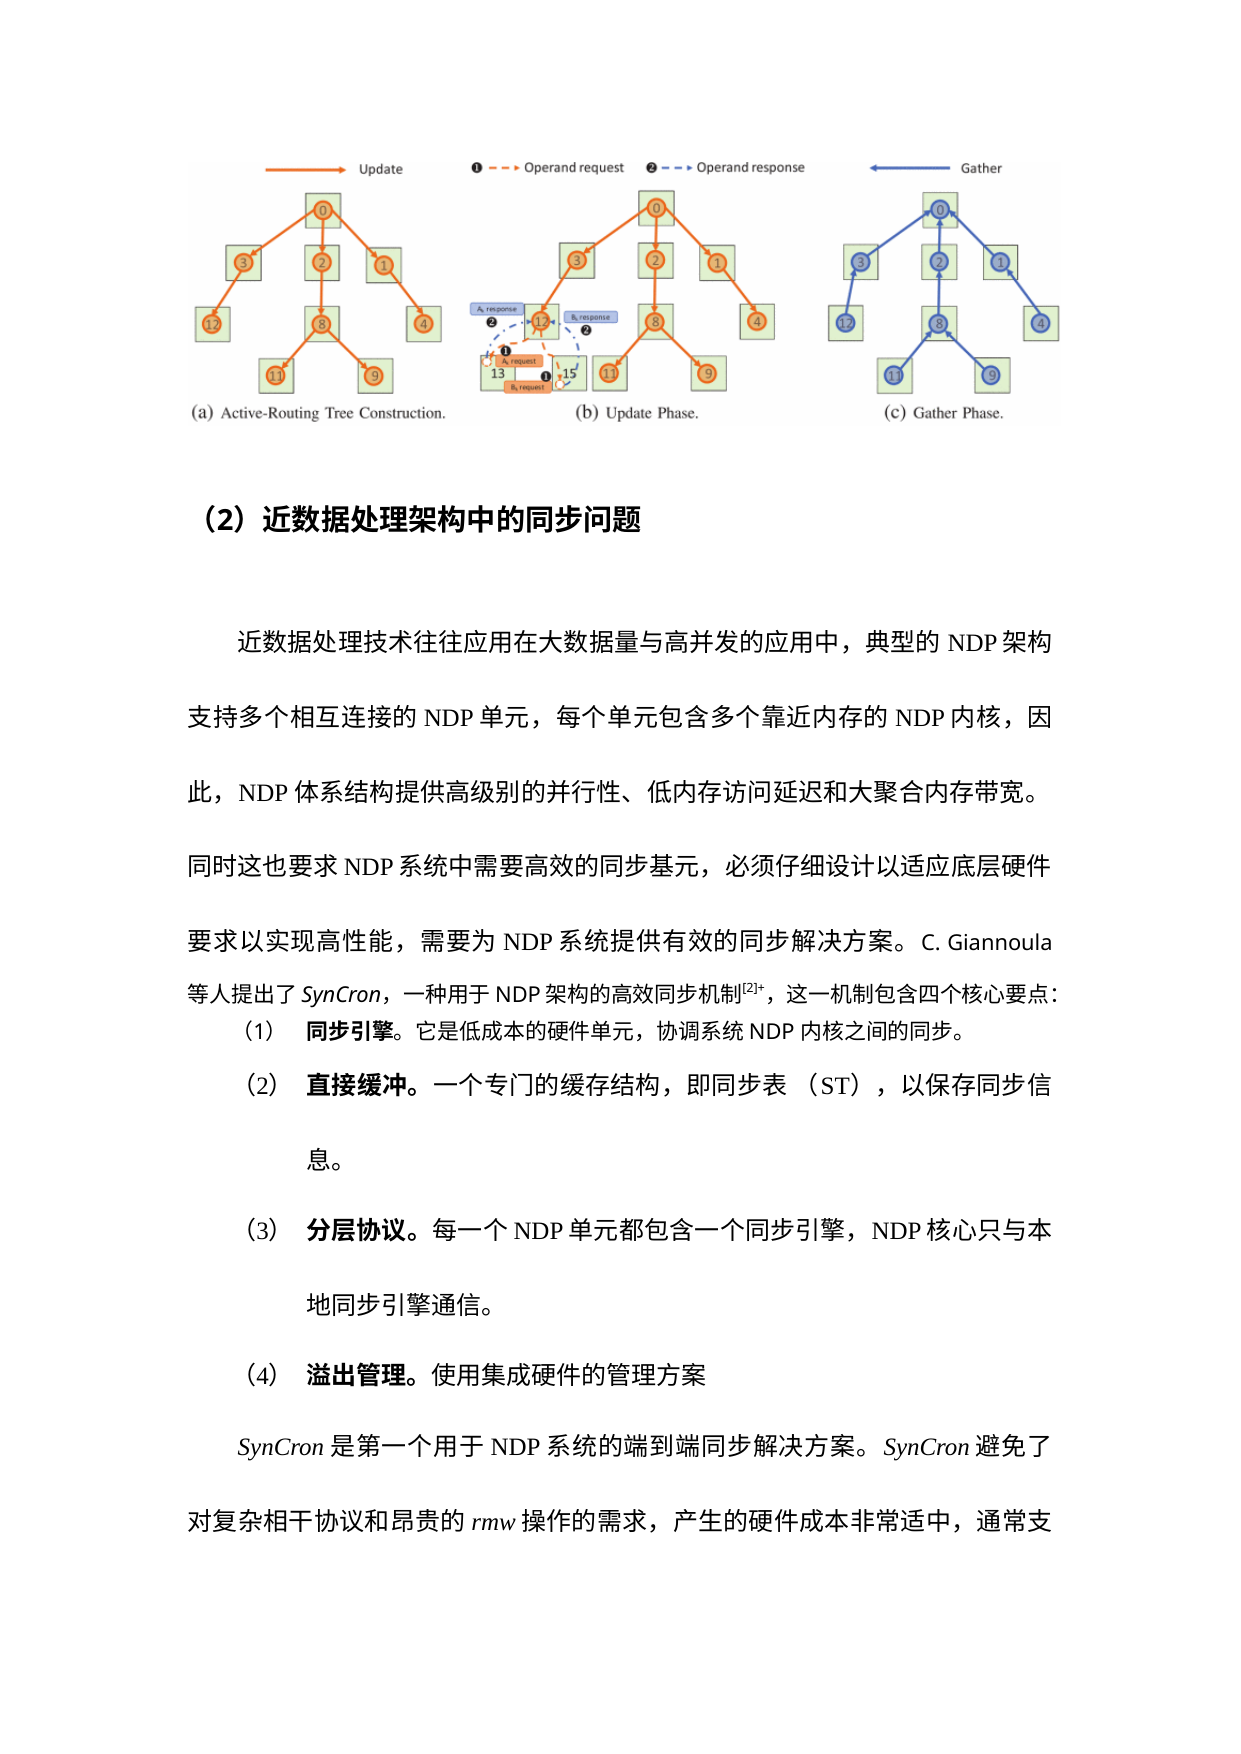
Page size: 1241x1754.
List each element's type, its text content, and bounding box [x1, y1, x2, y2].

picture [187, 162, 1062, 426]
list 溢出管理。使用集成硬件的管理方案 [231, 1341, 1053, 1406]
subtitle （2）近数据处理架构中的同步问题 [187, 485, 1053, 550]
list 直接缓冲。一个专门的缓存结构，即同步表 （ST），以保存同步信息。 [231, 1051, 1053, 1191]
text 近数据处理技术往往应用在大数据量与高并发的应用中，典型的NDP架构支持多个相互连接的NDP单元，每个单元包含多个靠近内存的NDP内核，因此，NDP 体系结构提供高级别的并行性、低内存访问延迟和大聚合内存带宽。同时这也要求NDP系统中需要高效的同步基元，必须仔细设计以适应底层硬件要求以实现高性能，需要为NDP系统提供有效的同步解决方案。C. Giannoula等人提出了SynCron，一种用于NDP架构的高效同步机制[2]+，这一机制包含四个核心要点： [187, 608, 1053, 1009]
list 分层协议。每一个NDP单元都包含一个同步引擎，NDP核心只与本地同步引擎通信。 [231, 1196, 1053, 1336]
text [187, 1412, 1053, 1552]
list 同步引擎。它是低成本的硬件单元，协调系统 NDP 内核之间的同步。 [231, 1014, 1053, 1047]
